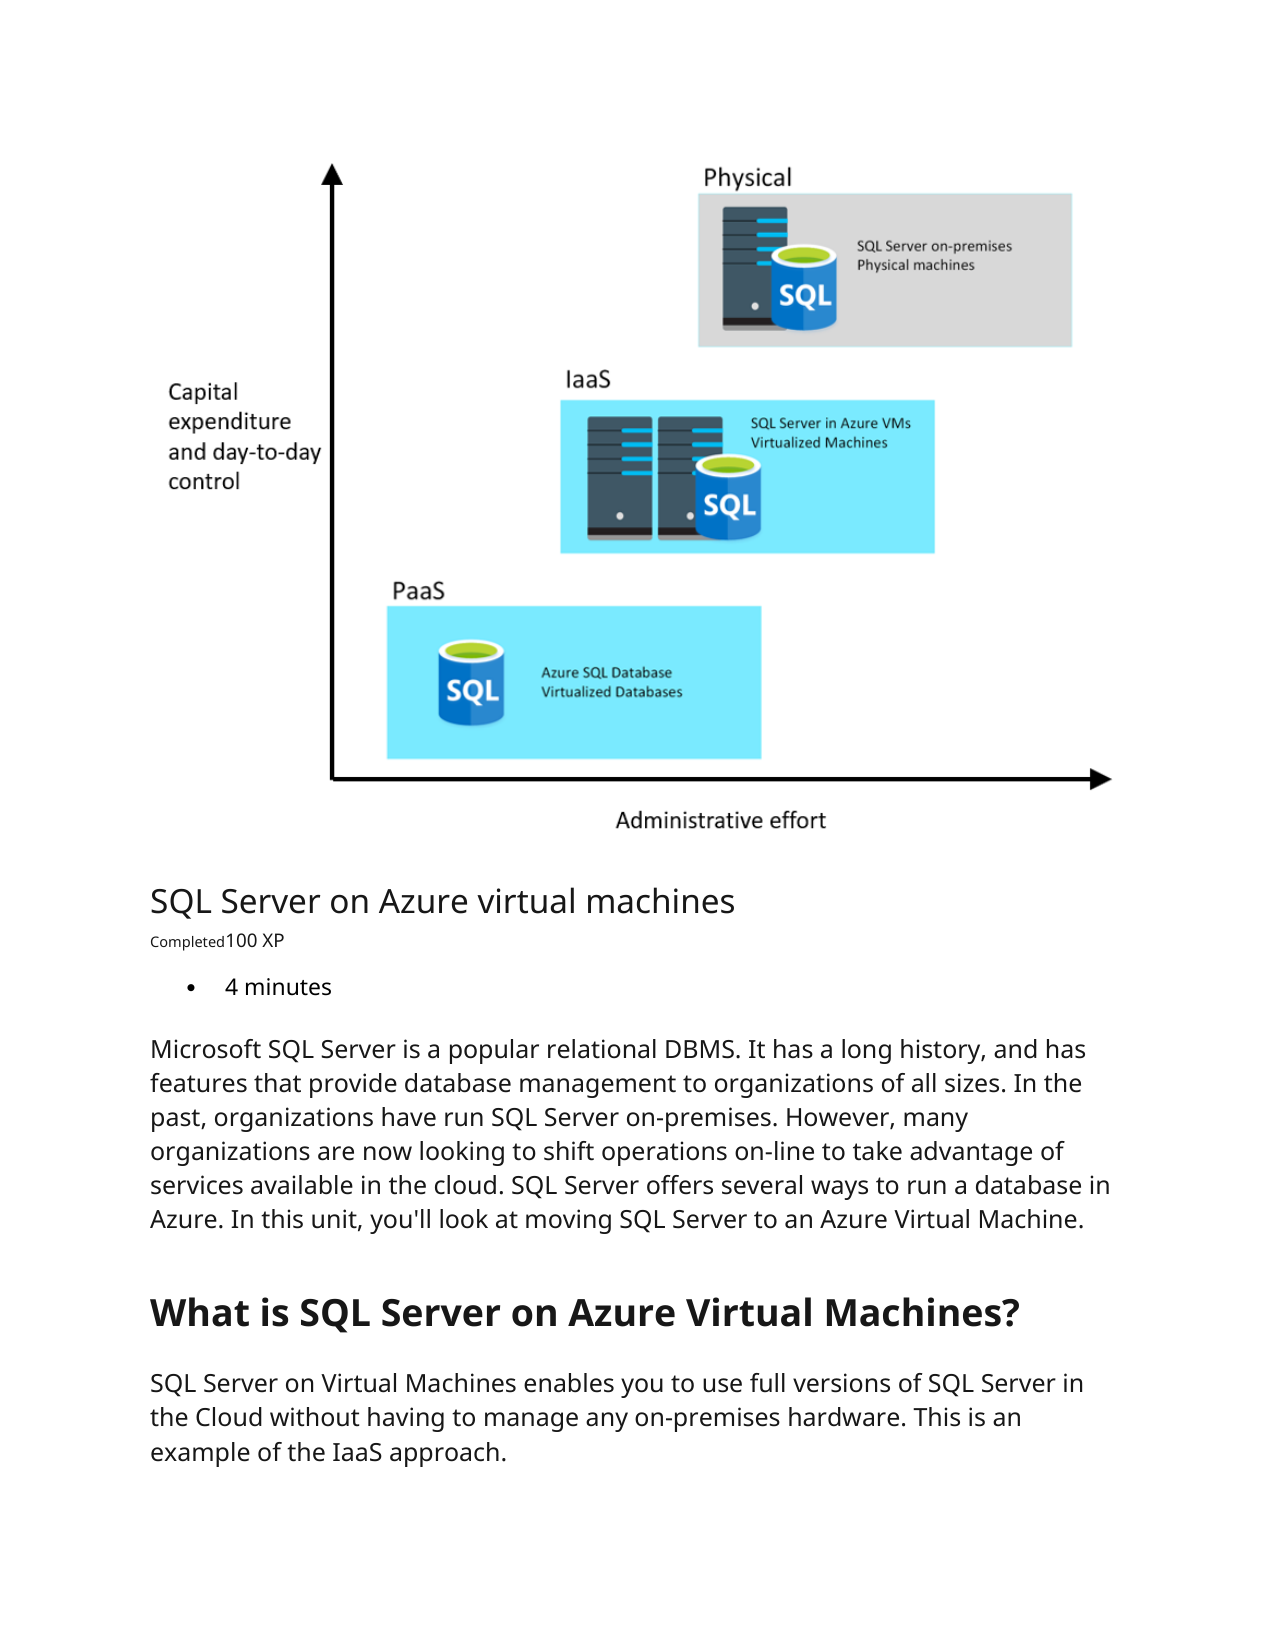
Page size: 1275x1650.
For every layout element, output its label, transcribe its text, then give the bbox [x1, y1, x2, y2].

text Microsoft SQL Server is a popular relational DBMS. It has a long history, and has features that provide database management to organizations of all sizes. In the past, organizations have run SQL Server on-premises. However, many organizations are now looking to shift operations on-line to take advantage of services available in the cloud. SQL Server offers several ways to run a database in Azure. In this unit, you'll look at moving SQL Server to an Azure Virtual Machine. [150, 1031, 1125, 1236]
text Completed100 XP [150, 927, 1125, 952]
subtitle SQL Server on Azure virtual machines [150, 878, 1125, 923]
list 4 minutes [187, 971, 1125, 1002]
subtitle What is SQL Server on Azure Virtual Machines? [150, 1286, 1125, 1337]
picture [150, 150, 1125, 849]
text SQL Server on Virtual Machines enables you to use full versions of SQL Server in the Cloud without having to manage any on-premises hardware. This is an example of the IaaS approach. [150, 1366, 1125, 1468]
